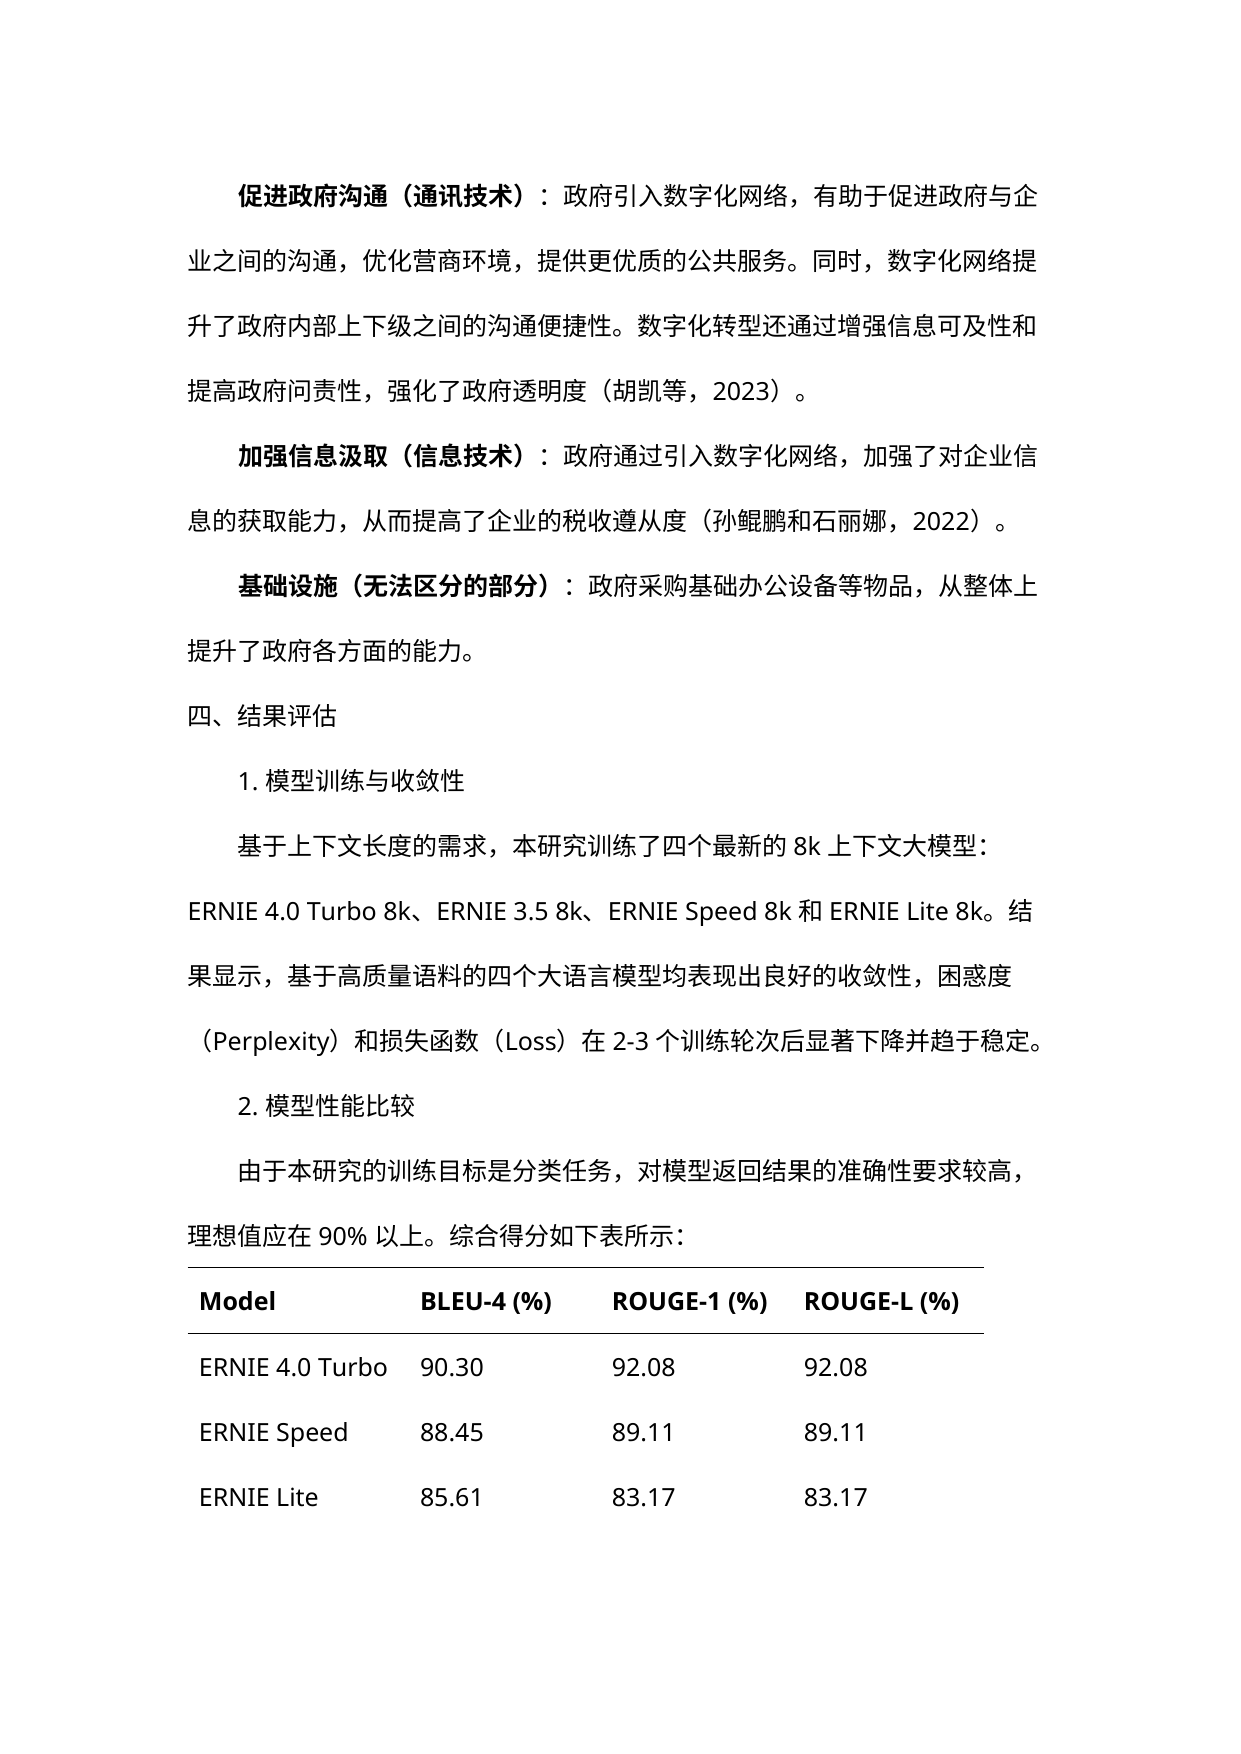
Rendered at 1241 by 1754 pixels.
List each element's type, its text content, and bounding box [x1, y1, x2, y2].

table_header BLEU-4 (%) [409, 1268, 600, 1333]
text 促进政府沟通（通讯技术）：政府引入数字化网络，有助于促进政府与企业之间的沟通，优化营商环境，提供更优质的公共服务。同时，数字化网络提升了政府内部上下级之间的沟通便捷性。数字化转型还通过增强信息可及性和提高政府问责性，强化了政府透明度（胡凯等，2023）。 [187, 162, 1053, 422]
table_cell 89.11 [600, 1399, 792, 1464]
table_cell ERNIE Speed [188, 1399, 408, 1464]
text 2. 模型性能比较 [187, 1072, 1053, 1137]
table_header ROUGE-1 (%) [600, 1268, 792, 1333]
table_cell 92.08 [793, 1334, 984, 1399]
table_cell 88.45 [409, 1399, 600, 1464]
table_header Model [188, 1268, 408, 1333]
table_cell ERNIE 4.0 Turbo [188, 1334, 408, 1399]
table_cell 89.11 [793, 1399, 984, 1464]
text 基础设施（无法区分的部分）：政府采购基础办公设备等物品，从整体上提升了政府各方面的能力。 [187, 552, 1053, 682]
text 由于本研究的训练目标是分类任务，对模型返回结果的准确性要求较高，理想值应在 90% 以上。综合得分如下表所示： [187, 1137, 1053, 1267]
table_cell 90.30 [409, 1334, 600, 1399]
table_cell 92.08 [600, 1334, 792, 1399]
table_cell 85.61 [409, 1464, 600, 1529]
table_cell ERNIE Lite [188, 1464, 408, 1529]
text 1. 模型训练与收敛性 [187, 747, 1053, 812]
table_header ROUGE-L (%) [793, 1268, 984, 1333]
table_cell 83.17 [600, 1464, 792, 1529]
text 基于上下文长度的需求，本研究训练了四个最新的 8k 上下文大模型：ERNIE 4.0 Turbo 8k、ERNIE 3.5 8k、ERNIE Speed 8k 和 ERNIE Lite 8k。结果显示，基于高质量语料的四个大语言模型均表现出良好的收敛性，困惑度（Perplexity）和损失函数（Loss）在 2-3 个训练轮次后显著下降并趋于稳定。 [187, 812, 1053, 1072]
text 加强信息汲取（信息技术）：政府通过引入数字化网络，加强了对企业信息的获取能力，从而提高了企业的税收遵从度（孙鲲鹏和石丽娜，2022）。 [187, 422, 1053, 552]
text 四、结果评估 [187, 682, 1053, 747]
table_cell 83.17 [793, 1464, 984, 1529]
